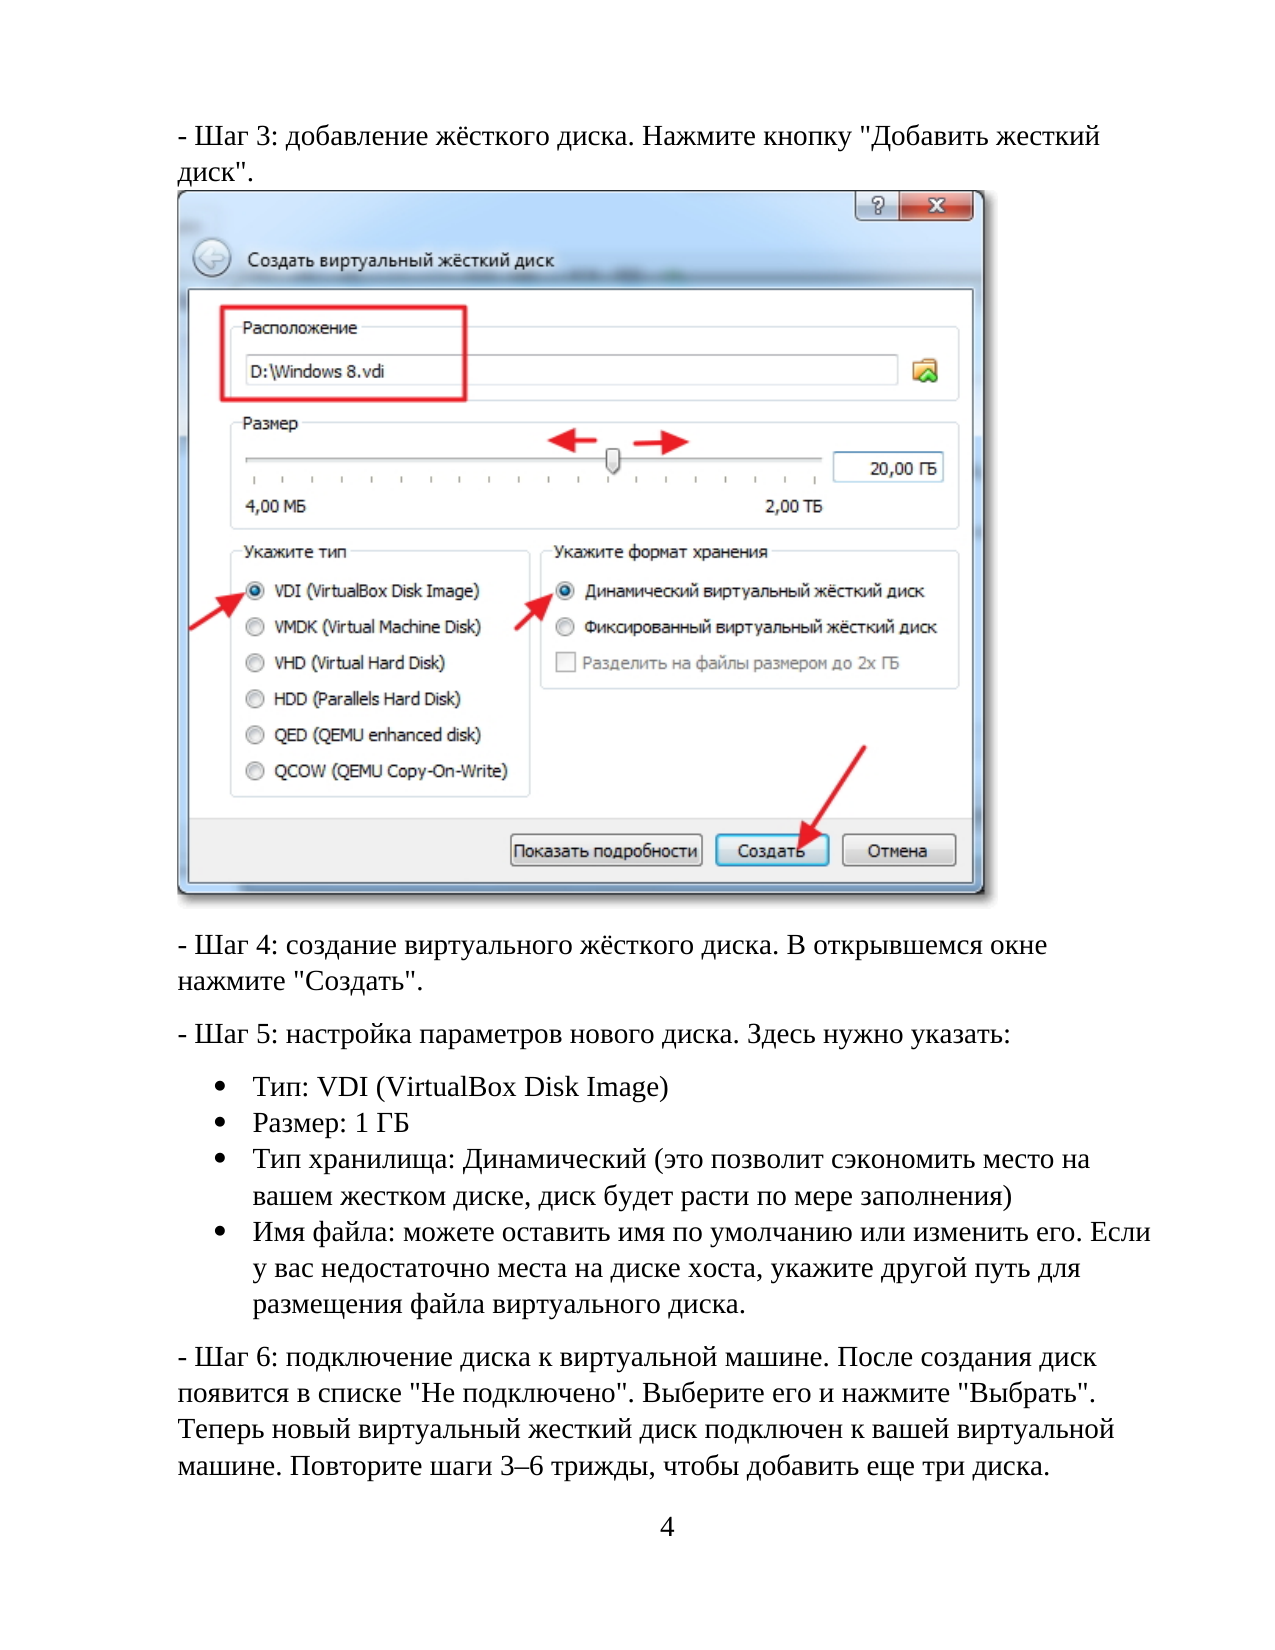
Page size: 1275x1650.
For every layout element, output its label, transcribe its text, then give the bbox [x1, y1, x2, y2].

list Размер: 1 ГБ [215, 1105, 1157, 1139]
text - Шаг 4: создание виртуального жёсткого диска. В открывшемся окне нажмите "Создать". [177, 927, 1157, 997]
text - Шаг 6: подключение диска к виртуальной машине. После создания диск появится в списке "Не подключено". Выберите его и нажмите "Выбрать". Теперь новый виртуальный жесткий диск подключен к вашей виртуальной машине. Повторите шаги 3–6 трижды, чтобы добавить еще три диска. [177, 1339, 1157, 1481]
text - Шаг 5: настройка параметров нового диска. Здесь нужно указать: [177, 1016, 1157, 1050]
list Тип хранилища: Динамический (это позволит сэкономить место на вашем жестком диске, диск будет расти по мере заполнения) [215, 1142, 1157, 1211]
picture [177, 190, 998, 909]
list Имя файла: можете оставить имя по умолчанию или изменить его. Если у вас недостаточно места на диске хоста, укажите другой путь для размещения файла виртуального диска. [215, 1214, 1157, 1320]
list Тип: VDI (VirtualBox Disk Image) [215, 1069, 1157, 1103]
